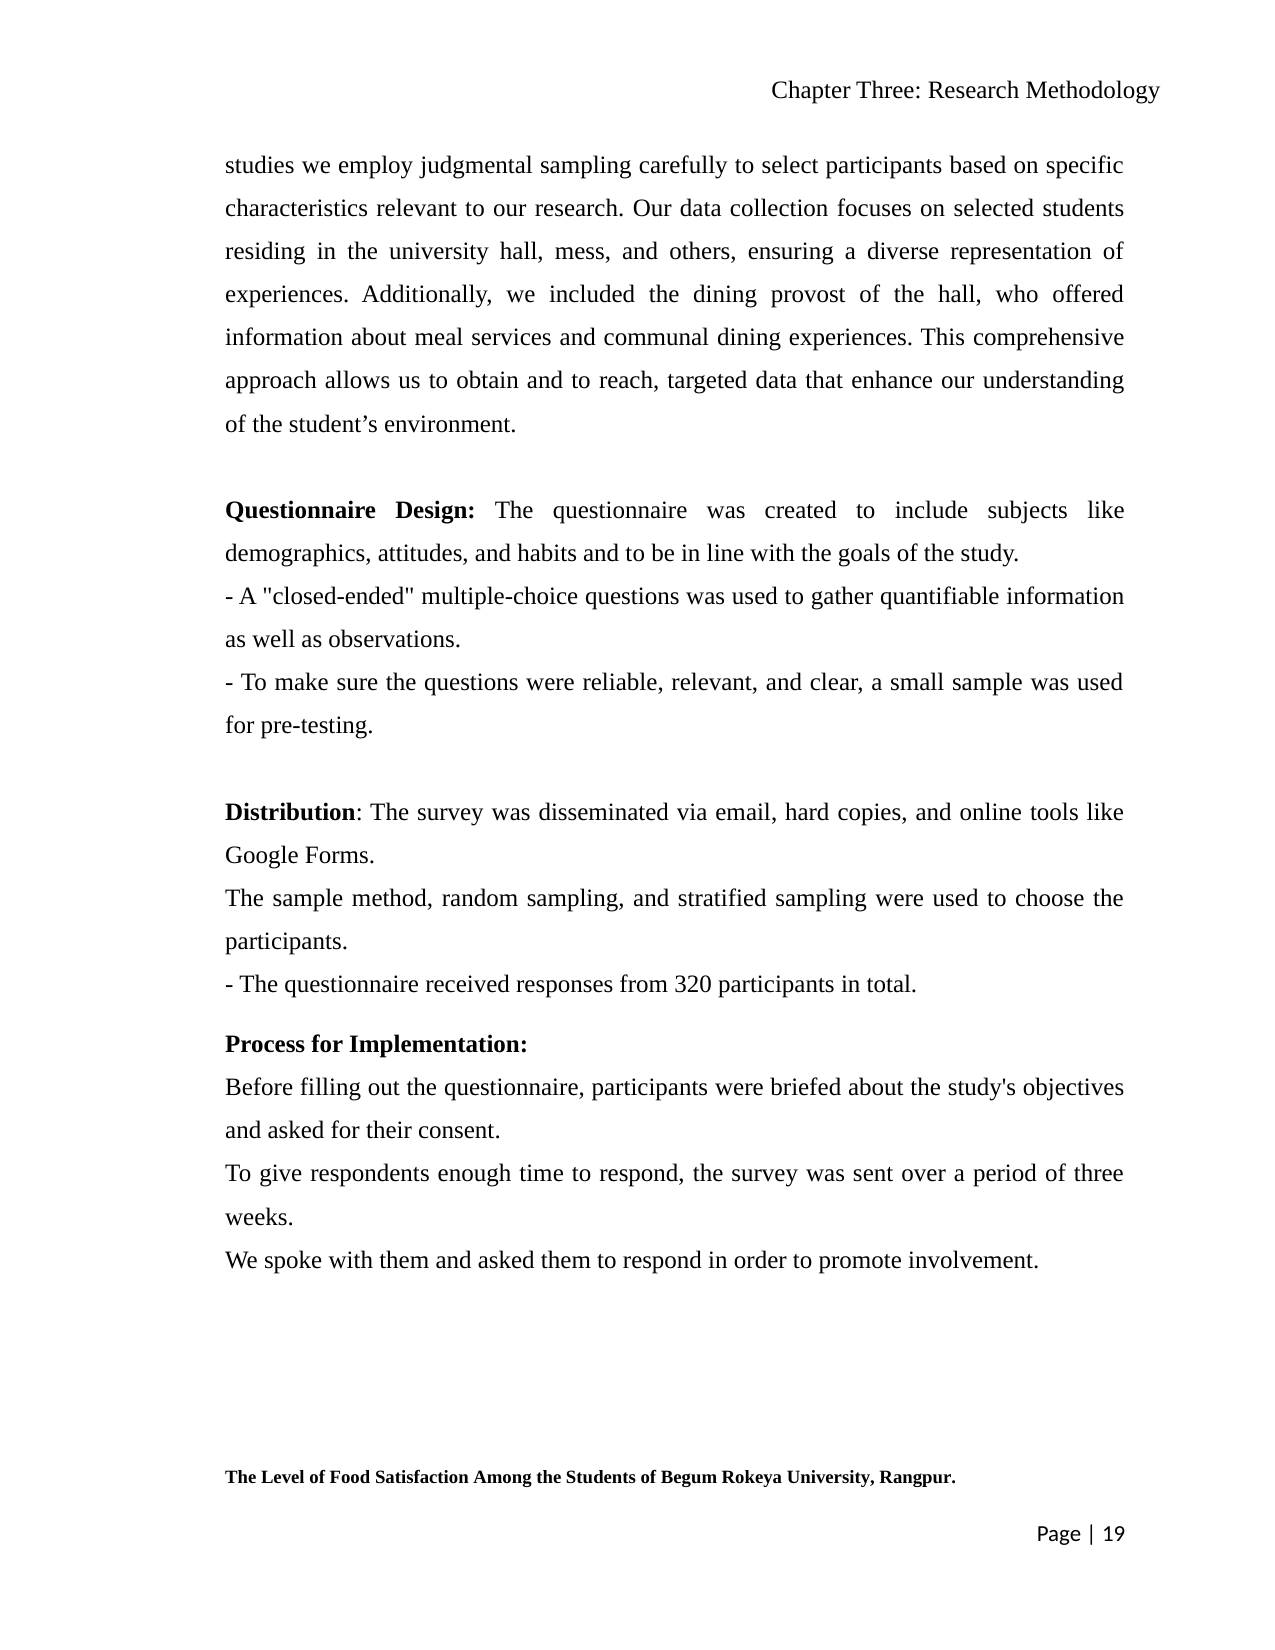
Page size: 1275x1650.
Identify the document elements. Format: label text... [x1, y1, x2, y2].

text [225, 150, 1125, 998]
text Process for Implementation: Before filling out the questionnaire, participants were briefed about the study's objectives and asked for their consent. To give respondents enough time to respond, the survey was sent over a period of three weeks. We spoke with them and asked them to respond in order to promote involvement. [225, 1029, 1125, 1273]
